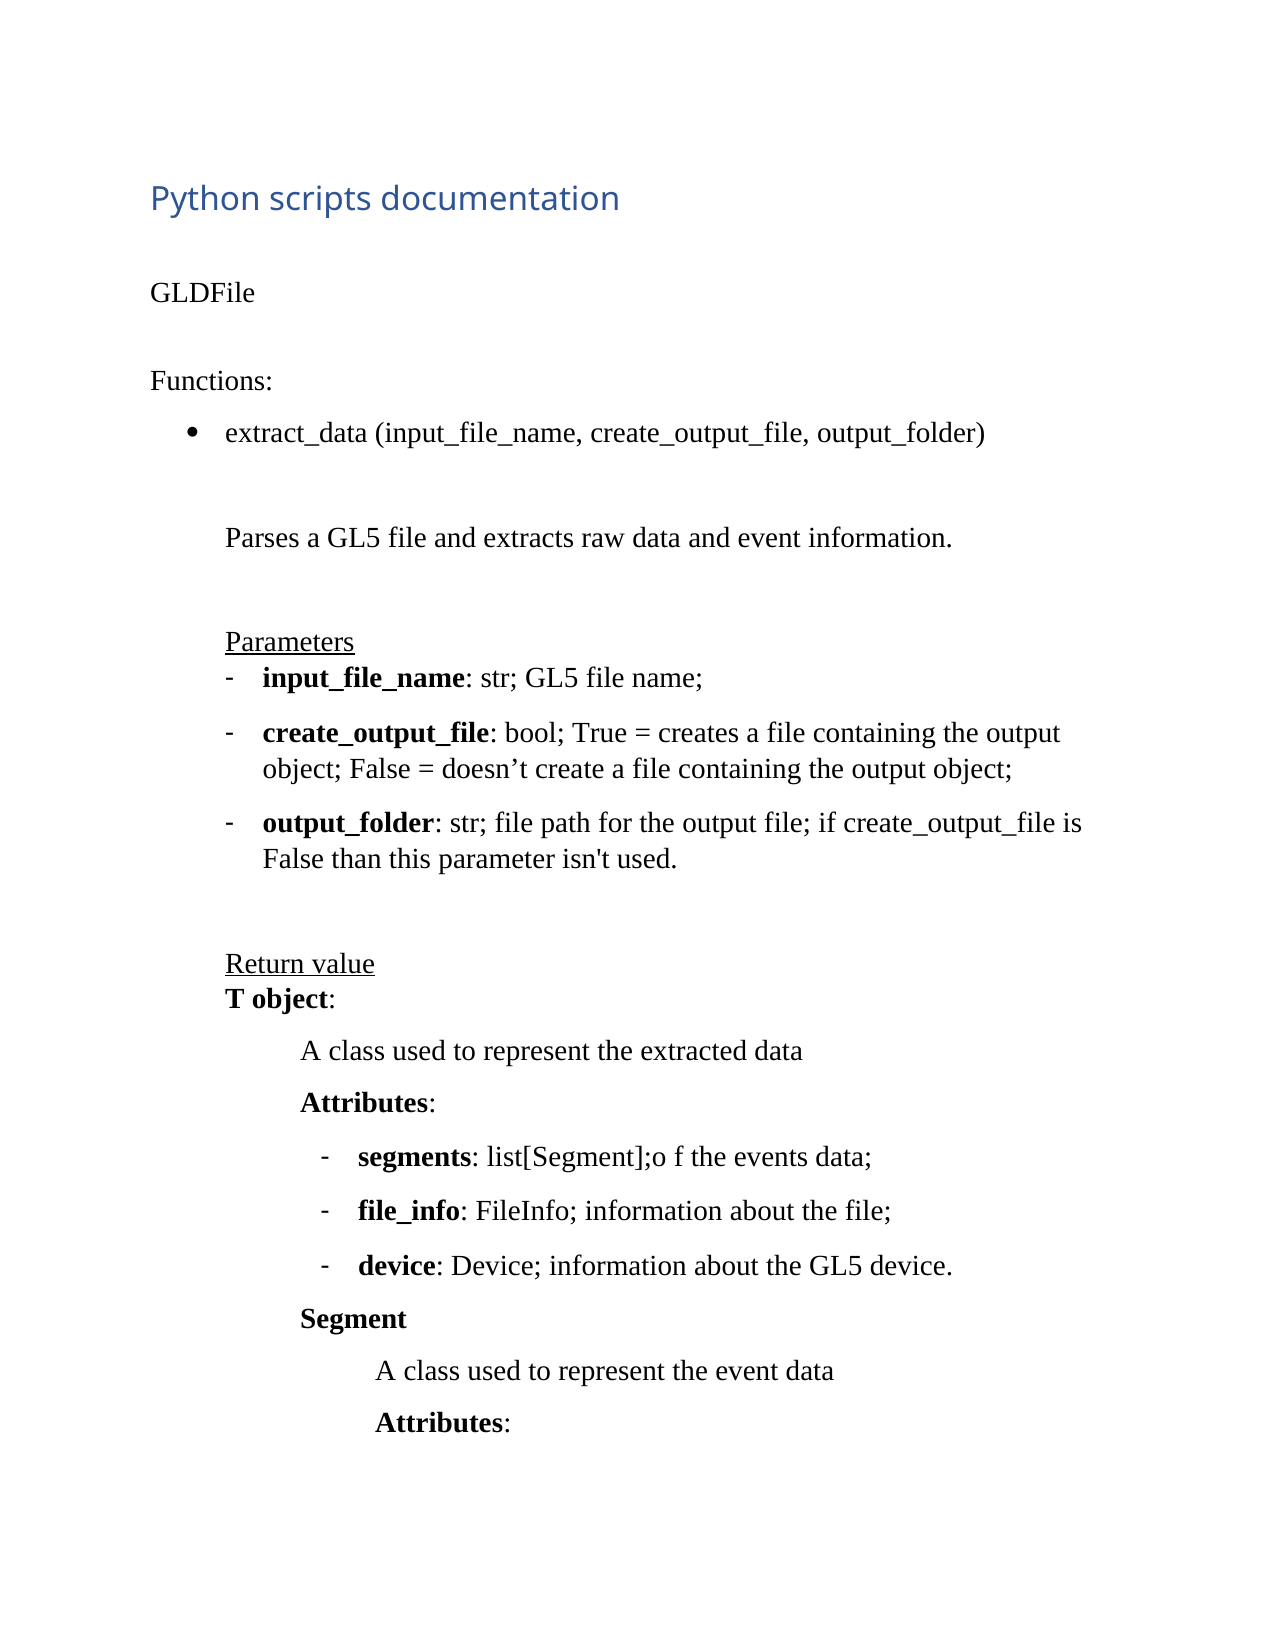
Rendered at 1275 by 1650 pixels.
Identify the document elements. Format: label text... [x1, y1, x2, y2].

list input_file_name: str; GL5 file name; [225, 659, 1125, 695]
text T object: [225, 981, 1125, 1015]
text Attributes: [300, 1405, 1125, 1439]
list segments: list[Segment];o f the events data; [320, 1138, 1125, 1173]
subtitle Parameters [150, 624, 1125, 658]
subtitle Python scripts documentation [150, 175, 1125, 220]
list create_output_file: bool; True = creates a file containing the output object; False = doesn’t create a file containing the output object; [225, 714, 1125, 785]
text A class used to represent the extracted data [300, 1033, 1125, 1067]
list extract_data (input_file_name, create_output_file, output_folder) [187, 415, 1125, 449]
subtitle Return value [150, 946, 1125, 979]
text Functions: [150, 363, 1125, 397]
text Parses a GL5 file and extracts raw data and event information. [150, 520, 1125, 553]
list file_info: FileInfo; information about the file; [320, 1192, 1125, 1228]
text Attributes: [300, 1086, 1125, 1119]
subtitle GLDFile [150, 275, 1125, 309]
text A class used to represent the event data [300, 1353, 1125, 1387]
list device: Device; information about the GL5 device. [320, 1247, 1125, 1282]
text Segment [300, 1301, 1125, 1334]
list output_folder: str; file path for the output file; if create_output_file is False than this parameter isn't used. [225, 804, 1125, 875]
